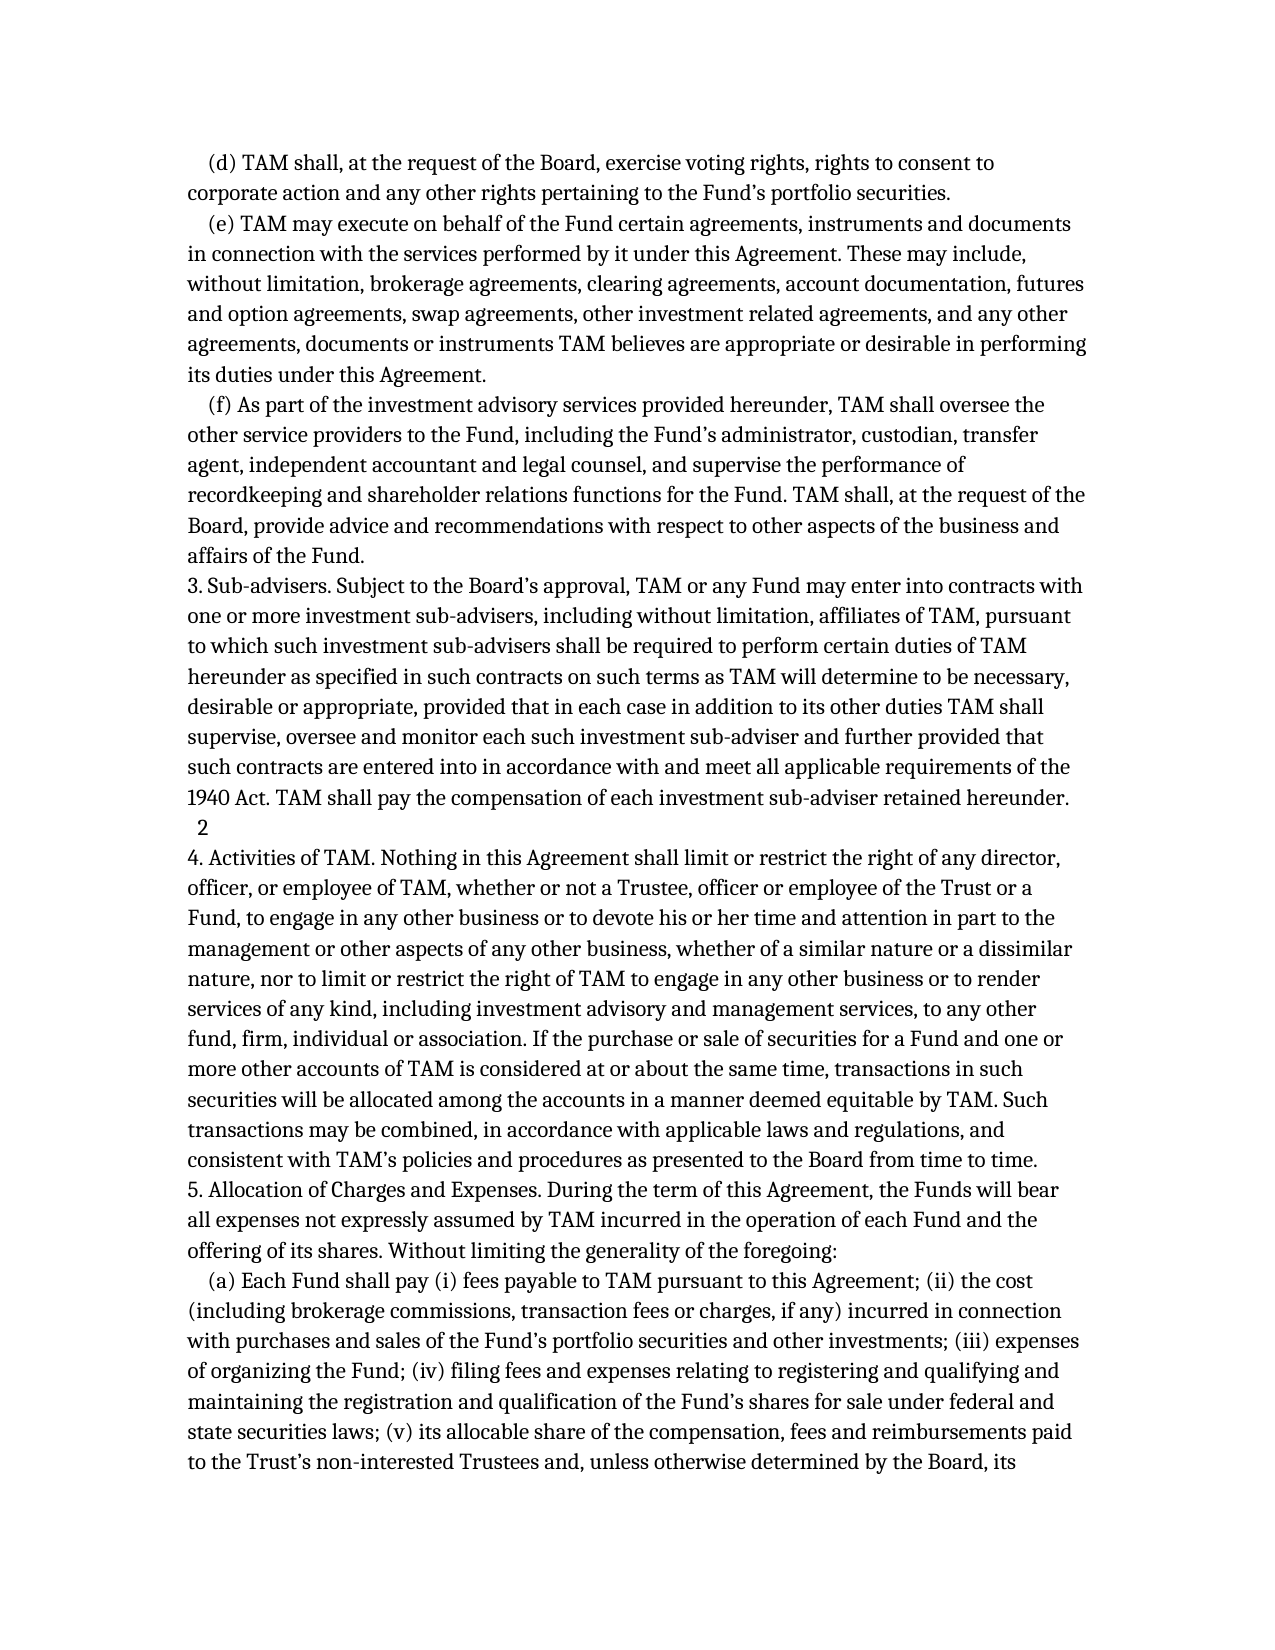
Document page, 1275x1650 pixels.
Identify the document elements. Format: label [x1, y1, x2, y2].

text [187, 150, 1087, 1475]
